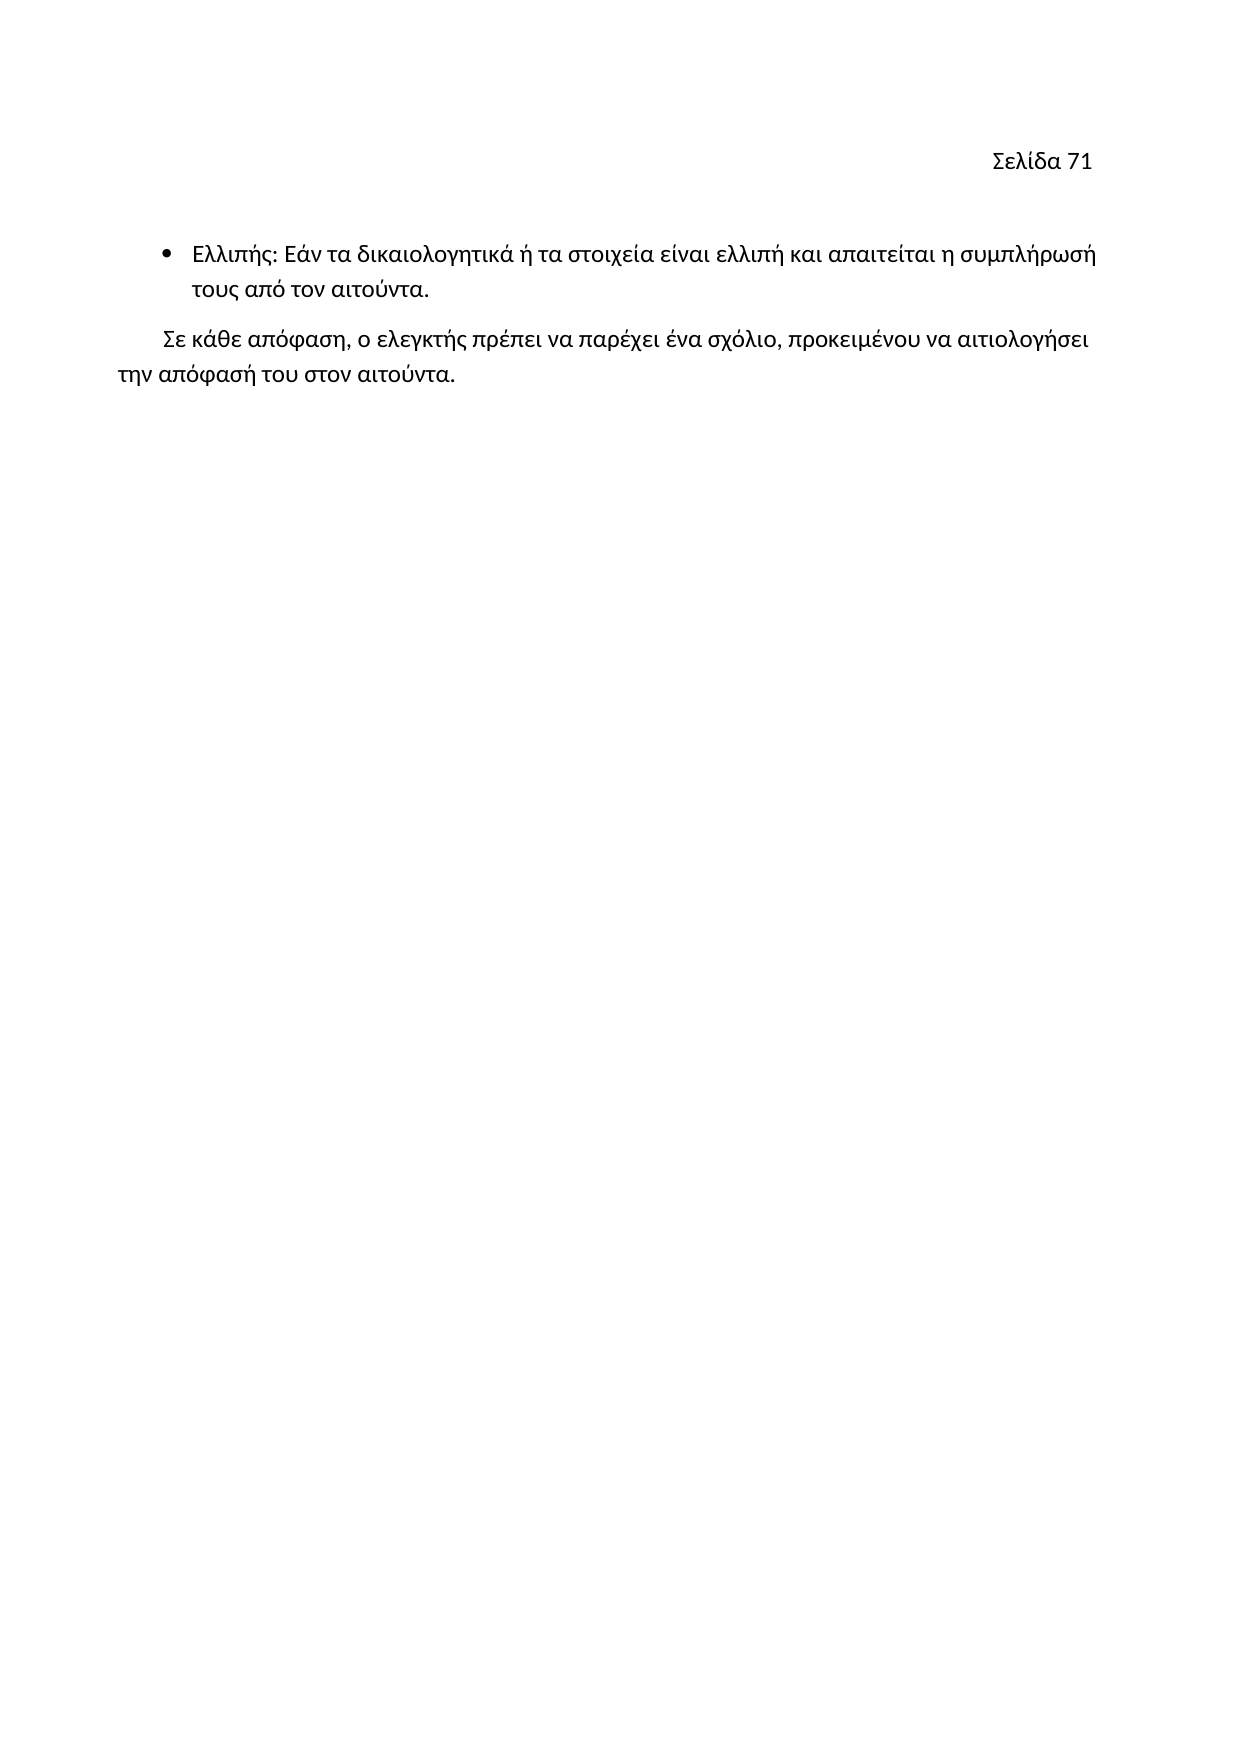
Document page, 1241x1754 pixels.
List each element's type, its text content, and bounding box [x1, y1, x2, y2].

text Σε κάθε απόφαση, ο ελεγκτής πρέπει να παρέχει ένα σχόλιο, προκειμένου να αιτιολογήσει την απόφασή του στον αιτούντα. [118, 324, 1107, 389]
list Ελλιπής: Εάν τα δικαιολογητικά ή τα στοιχεία είναι ελλιπή και απαιτείται η συμπλήρωσή τους από τον αιτούντα. [162, 239, 1107, 304]
